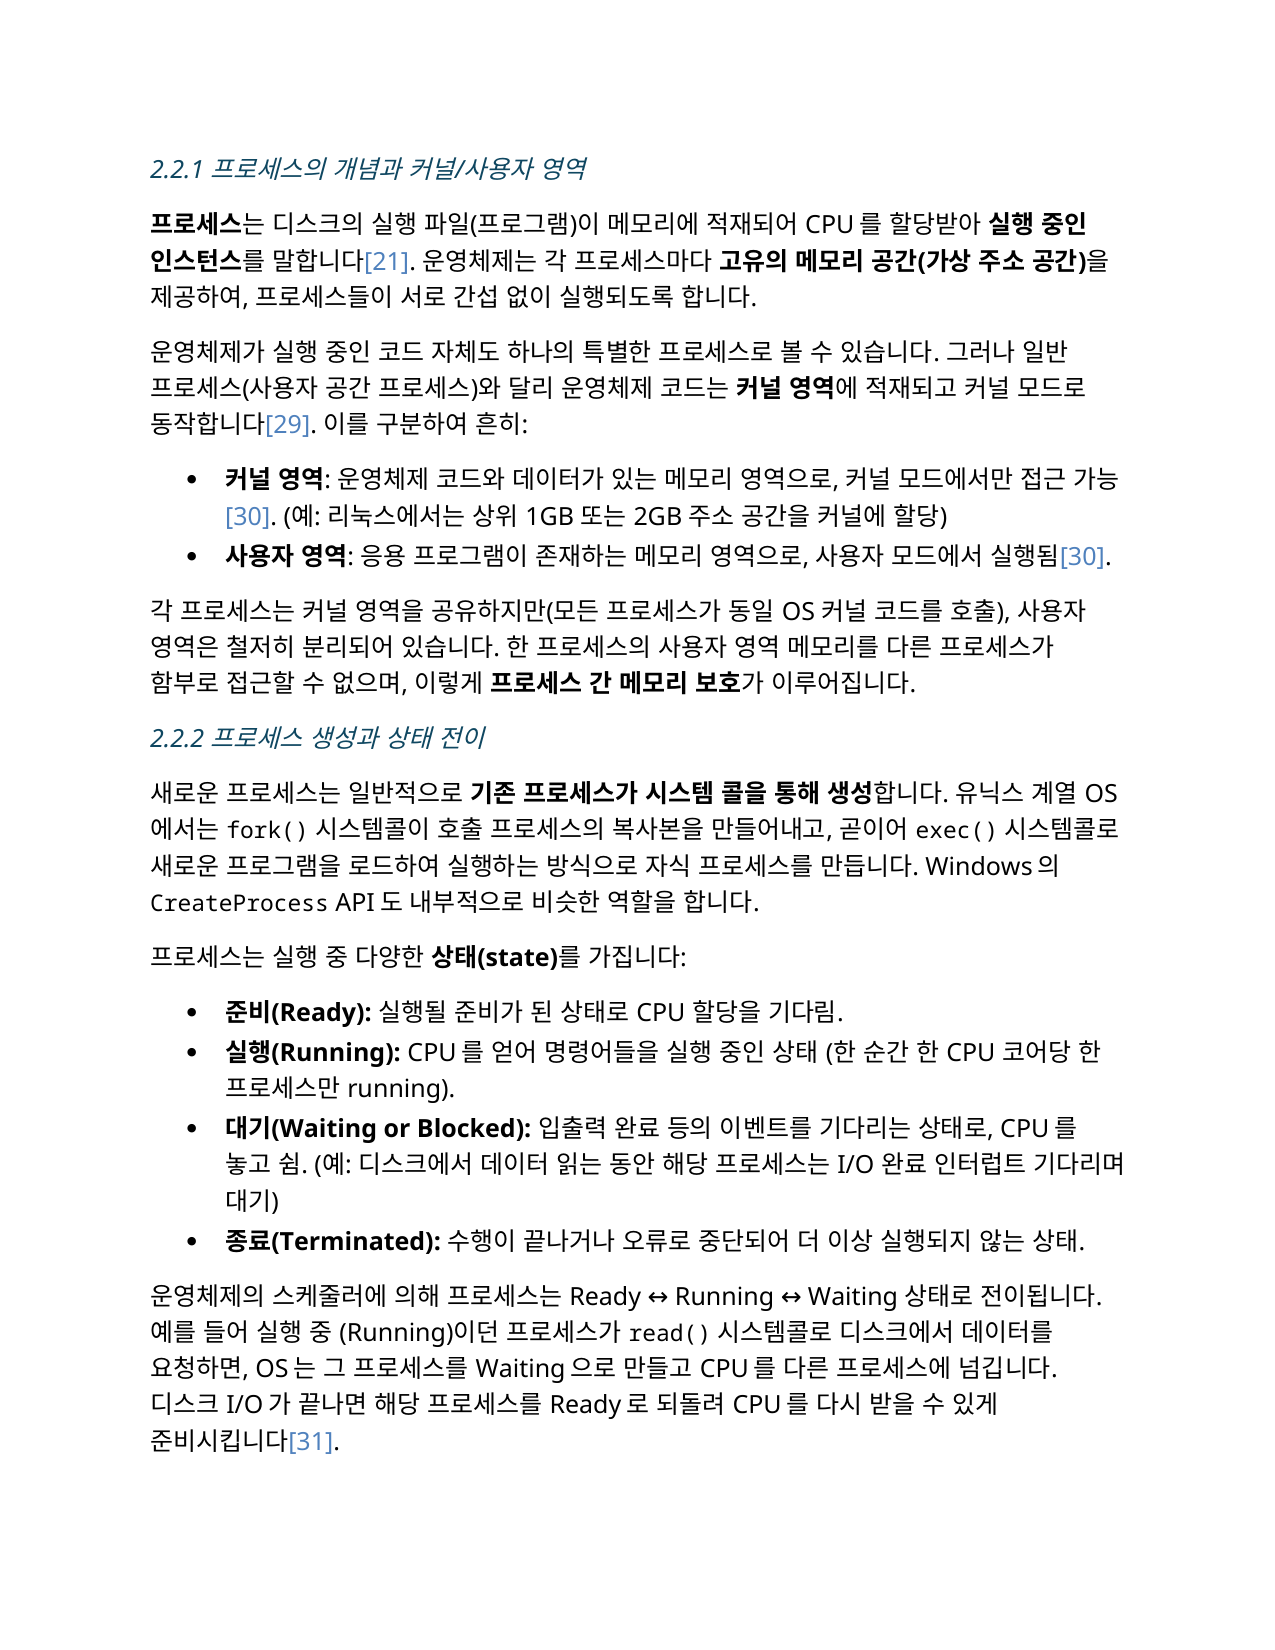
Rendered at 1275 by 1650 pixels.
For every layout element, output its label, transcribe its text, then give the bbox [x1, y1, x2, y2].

text 운영체제가 실행 중인 코드 자체도 하나의 특별한 프로세스로 볼 수 있습니다. 그러나 일반 프로세스(사용자 공간 프로세스)와 달리 운영체제 코드는 커널 영역에 적재되고 커널 모드로 동작합니다[29]. 이를 구분하여 흔히: [150, 332, 1125, 441]
list 종료(Terminated): 수행이 끝나거나 오류로 중단되어 더 이상 실행되지 않는 상태. [187, 1221, 1125, 1257]
list 준비(Ready): 실행될 준비가 된 상태로 CPU 할당을 기다림. [187, 992, 1125, 1029]
text 새로운 프로세스는 일반적으로 기존 프로세스가 시스템 콜을 통해 생성합니다. 유닉스 계열 OS에서는 fork() 시스템콜이 호출 프로세스의 복사본을 만들어내고, 곧이어 exec() 시스템콜로 새로운 프로그램을 로드하여 실행하는 방식으로 자식 프로세스를 만듭니다. Windows의 CreateProcess API도 내부적으로 비슷한 역할을 합니다. [150, 774, 1125, 919]
text 운영체제의 스케줄러에 의해 프로세스는 Ready ↔ Running ↔ Waiting 상태로 전이됩니다. 예를 들어 실행 중 (Running)이던 프로세스가 read() 시스템콜로 디스크에서 데이터를 요청하면, OS는 그 프로세스를 Waiting으로 만들고 CPU를 다른 프로세스에 넘깁니다. 디스크 I/O가 끝나면 해당 프로세스를 Ready로 되돌려 CPU를 다시 받을 수 있게 준비시킵니다[31]. [150, 1276, 1125, 1457]
subtitle 2.2.2 프로세스 생성과 상태 전이 [150, 719, 1125, 755]
list 커널 영역: 운영체제 코드와 데이터가 있는 메모리 영역으로, 커널 모드에서만 접근 가능[30]. (예: 리눅스에서는 상위 1GB 또는 2GB 주소 공간을 커널에 할당) [187, 460, 1125, 532]
text 프로세스는 디스크의 실행 파일(프로그램)이 메모리에 적재되어 CPU를 할당받아 실행 중인 인스턴스를 말합니다[21]. 운영체제는 각 프로세스마다 고유의 메모리 공간(가상 주소 공간)을 제공하여, 프로세스들이 서로 간섭 없이 실행되도록 합니다. [150, 205, 1125, 314]
text 각 프로세스는 커널 영역을 공유하지만(모든 프로세스가 동일 OS 커널 코드를 호출), 사용자 영역은 철저히 분리되어 있습니다. 한 프로세스의 사용자 영역 메모리를 다른 프로세스가 함부로 접근할 수 없으며, 이렇게 프로세스 간 메모리 보호가 이루어집니다. [150, 591, 1125, 700]
list 대기(Waiting or Blocked): 입출력 완료 등의 이벤트를 기다리는 상태로, CPU를 놓고 쉼. (예: 디스크에서 데이터 읽는 동안 해당 프로세스는 I/O 완료 인터럽트 기다리며 대기) [187, 1109, 1125, 1217]
text 프로세스는 실행 중 다양한 상태(state)를 가집니다: [150, 937, 1125, 974]
list 실행(Running): CPU를 얻어 명령어들을 실행 중인 상태 (한 순간 한 CPU 코어당 한 프로세스만 running). [187, 1032, 1125, 1105]
subtitle 2.2.1 프로세스의 개념과 커널/사용자 영역 [150, 150, 1125, 186]
list 사용자 영역: 응용 프로그램이 존재하는 메모리 영역으로, 사용자 모드에서 실행됨[30]. [187, 536, 1125, 572]
